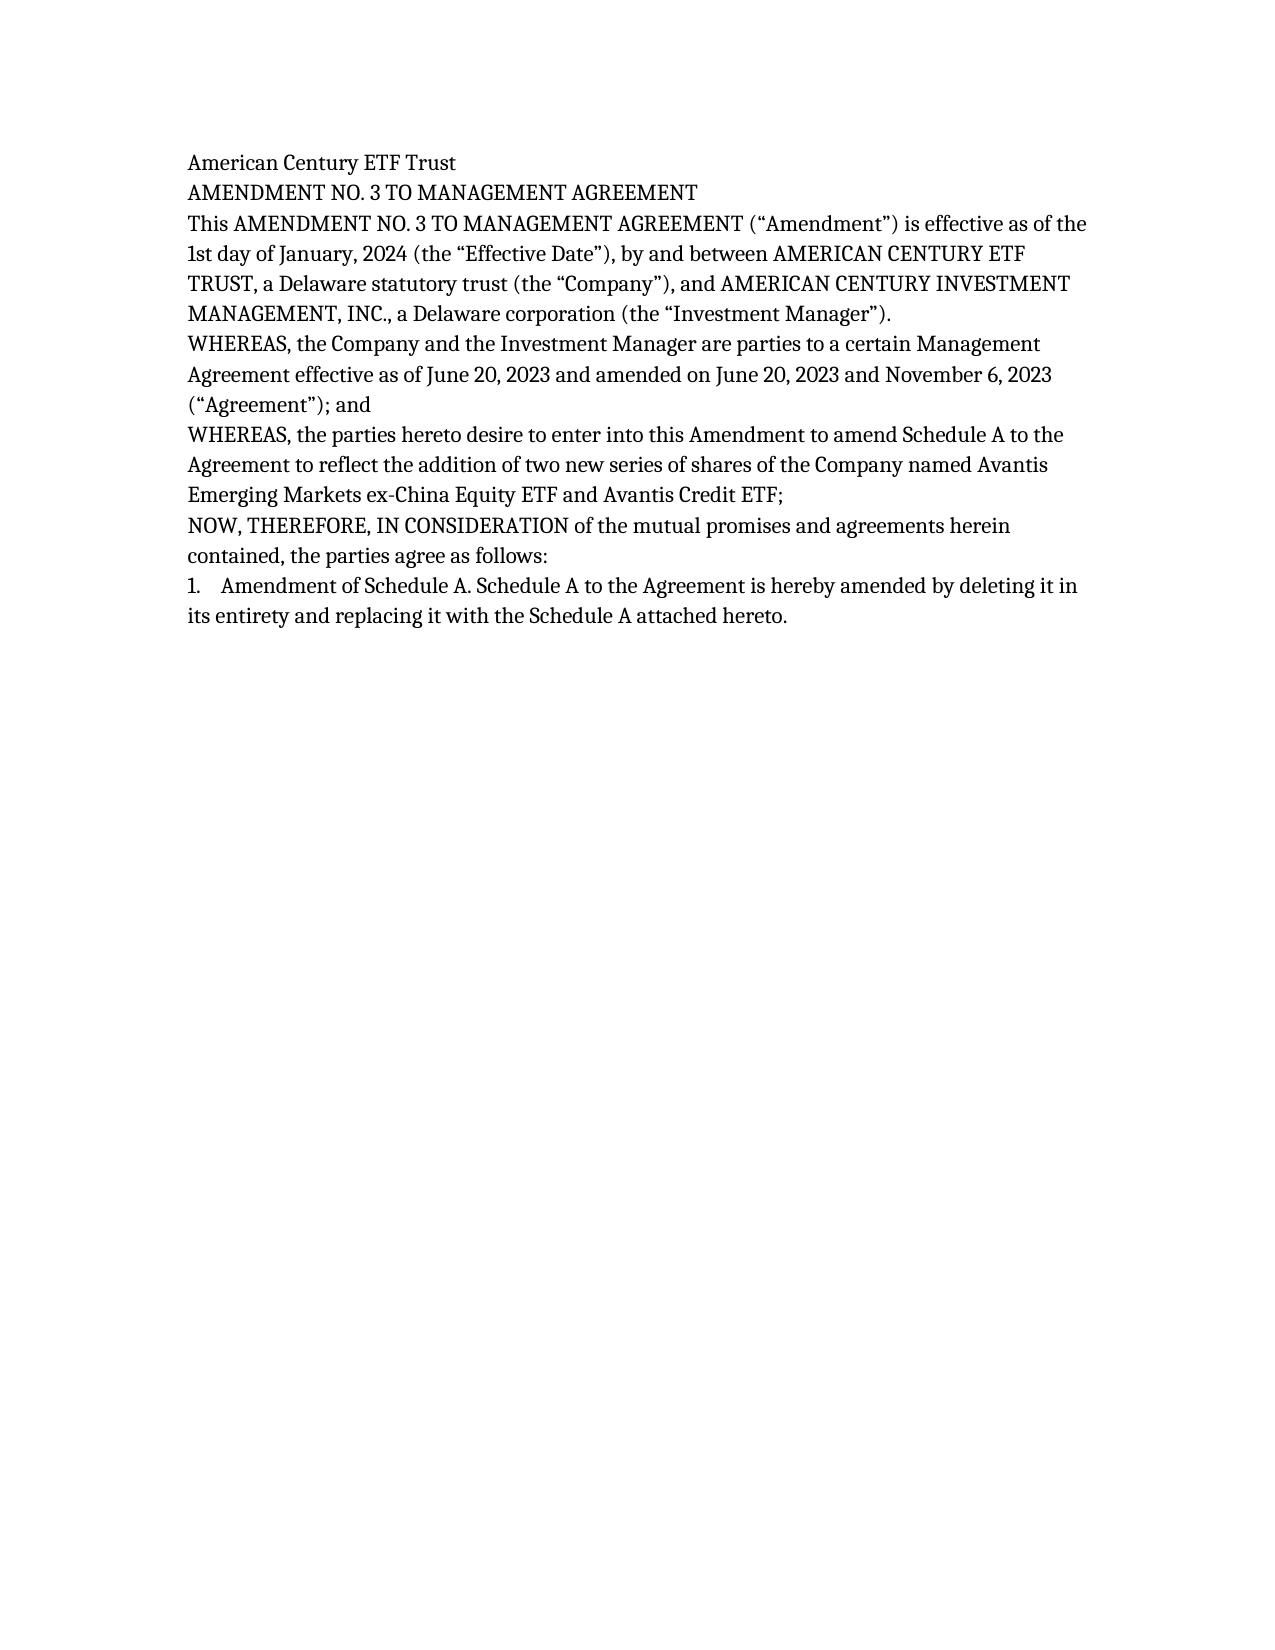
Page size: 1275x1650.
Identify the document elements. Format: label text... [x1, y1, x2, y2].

text American Century ETF Trust AMENDMENT NO. 3 TO MANAGEMENT AGREEMENT This AMENDMENT NO. 3 TO MANAGEMENT AGREEMENT (“Amendment”) is effective as of the 1st day of January, 2024 (the “Effective Date”), by and between AMERICAN CENTURY ETF TRUST, a Delaware statutory trust (the “Company”), and AMERICAN CENTURY INVESTMENT MANAGEMENT, INC., a Delaware corporation (the “Investment Manager”). WHEREAS, the Company and the Investment Manager are parties to a certain Management Agreement effective as of June 20, 2023 and amended on June 20, 2023 and November 6, 2023 (“Agreement”); and WHEREAS, the parties hereto desire to enter into this Amendment to amend Schedule A to the Agreement to reflect the addition of two new series of shares of the Company named Avantis Emerging Markets ex-China Equity ETF and Avantis Credit ETF; NOW, THEREFORE, IN CONSIDERATION of the mutual promises and agreements herein contained, the parties agree as follows: 1. Amendment of Schedule A. Schedule A to the Agreement is hereby amended by deleting it in its entirety and replacing it with the Schedule A attached hereto. [187, 150, 1087, 629]
